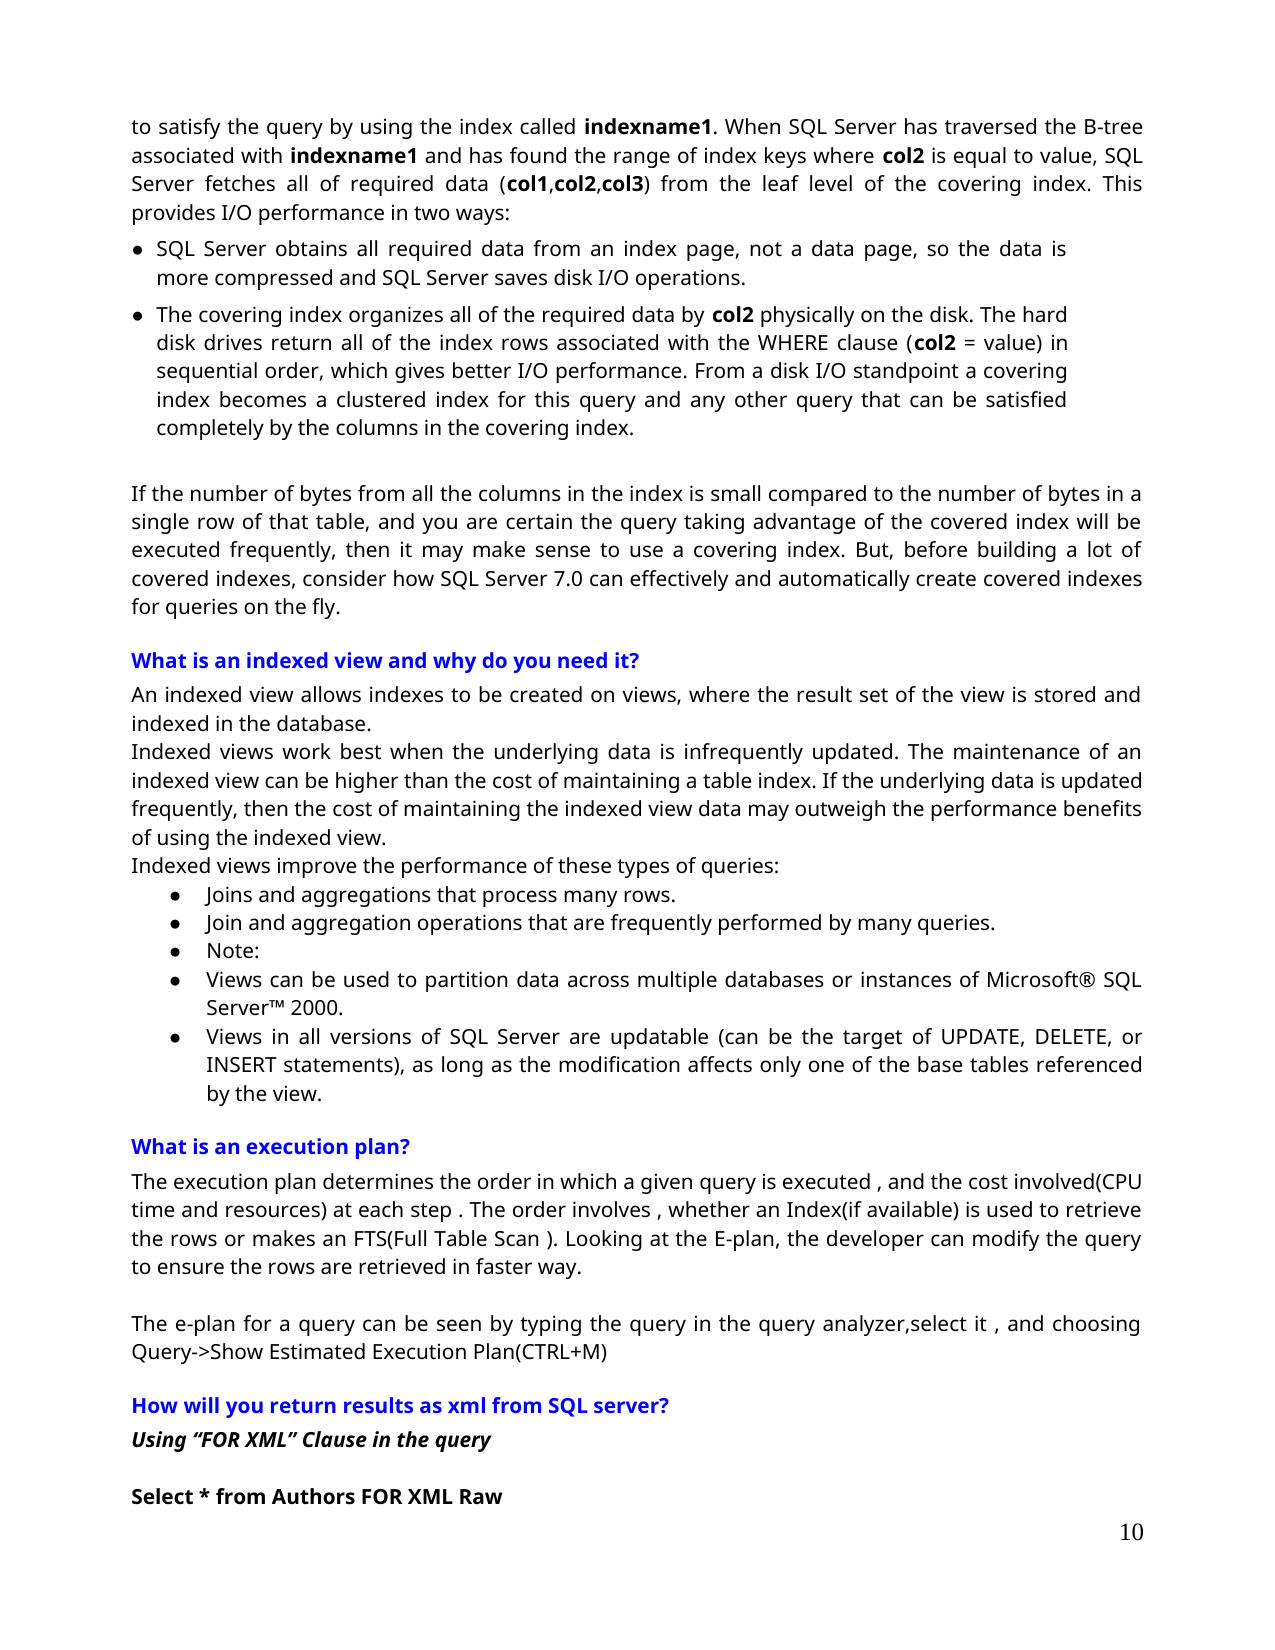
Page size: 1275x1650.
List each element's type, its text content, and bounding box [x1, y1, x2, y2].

text If the number of bytes from all the columns in the index is small compared to the number of bytes in a single row of that table, and you are certain the query taking advantage of the covered index will be executed frequently, then it may make sense to use a covering index. But, before building a lot of covered indexes, consider how SQL Server 7.0 can effectively and automatically create covered indexes for queries on the fly. [131, 479, 1144, 621]
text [131, 112, 1144, 226]
text An indexed view allows indexes to be created on views, where the result set of the view is stored and indexed in the database. [131, 681, 1144, 737]
text Indexed views improve the performance of these types of queries: [131, 851, 1144, 880]
list Views in all versions of SQL Server are updatable (can be the target of UPDATE, DELETE, or INSERT statements), as long as the modification affects only one of the base tables referenced by the view. [169, 1022, 1144, 1107]
list Views can be used to partition data across multiple databases or instances of Microsoft® SQL Server™ 2000. [169, 965, 1144, 1022]
text How will you return results as xml from SQL server? [131, 1391, 1144, 1419]
text Using “FOR XML” Clause in the query [131, 1426, 1144, 1454]
list Join and aggregation operations that are frequently performed by many queries. [169, 908, 1144, 937]
list Note: [169, 937, 1144, 965]
text Select * from Authors FOR XML Raw [131, 1482, 1144, 1511]
text Indexed views work best when the underlying data is infrequently updated. The maintenance of an indexed view can be higher than the cost of maintaining a table index. If the underlying data is updated frequently, then the cost of maintaining the indexed view data may outweigh the performance benefits of using the indexed view. [131, 737, 1144, 851]
list SQL Server obtains all required data from an index page, not a data page, so the data is more compressed and SQL Server saves disk I/O operations. [131, 234, 1069, 291]
list The covering index organizes all of the required data by col2 physically on the disk. The hard disk drives return all of the index rows associated with the WHERE clause (col2 = value) in sequential order, which gives better I/O performance. From a disk I/O standpoint a covering index becomes a clustered index for this query and any other query that can be satisfied completely by the columns in the covering index. [131, 300, 1069, 442]
text The execution plan determines the order in which a given query is executed , and the cost involved(CPU time and resources) at each step . The order involves , whether an Index(if available) is used to retrieve the rows or makes an FTS(Full Table Scan ). Looking at the E-plan, the developer can modify the query to ensure the rows are retrieved in faster way. [131, 1167, 1144, 1281]
list Joins and aggregations that process many rows. [169, 880, 1144, 908]
text The e-plan for a query can be seen by typing the query in the query analyzer,select it , and choosing Query->Show Estimated Execution Plan(CTRL+M) [131, 1309, 1144, 1366]
text What is an execution plan? [131, 1132, 1144, 1161]
text What is an indexed view and why do you need it? [131, 646, 1144, 674]
